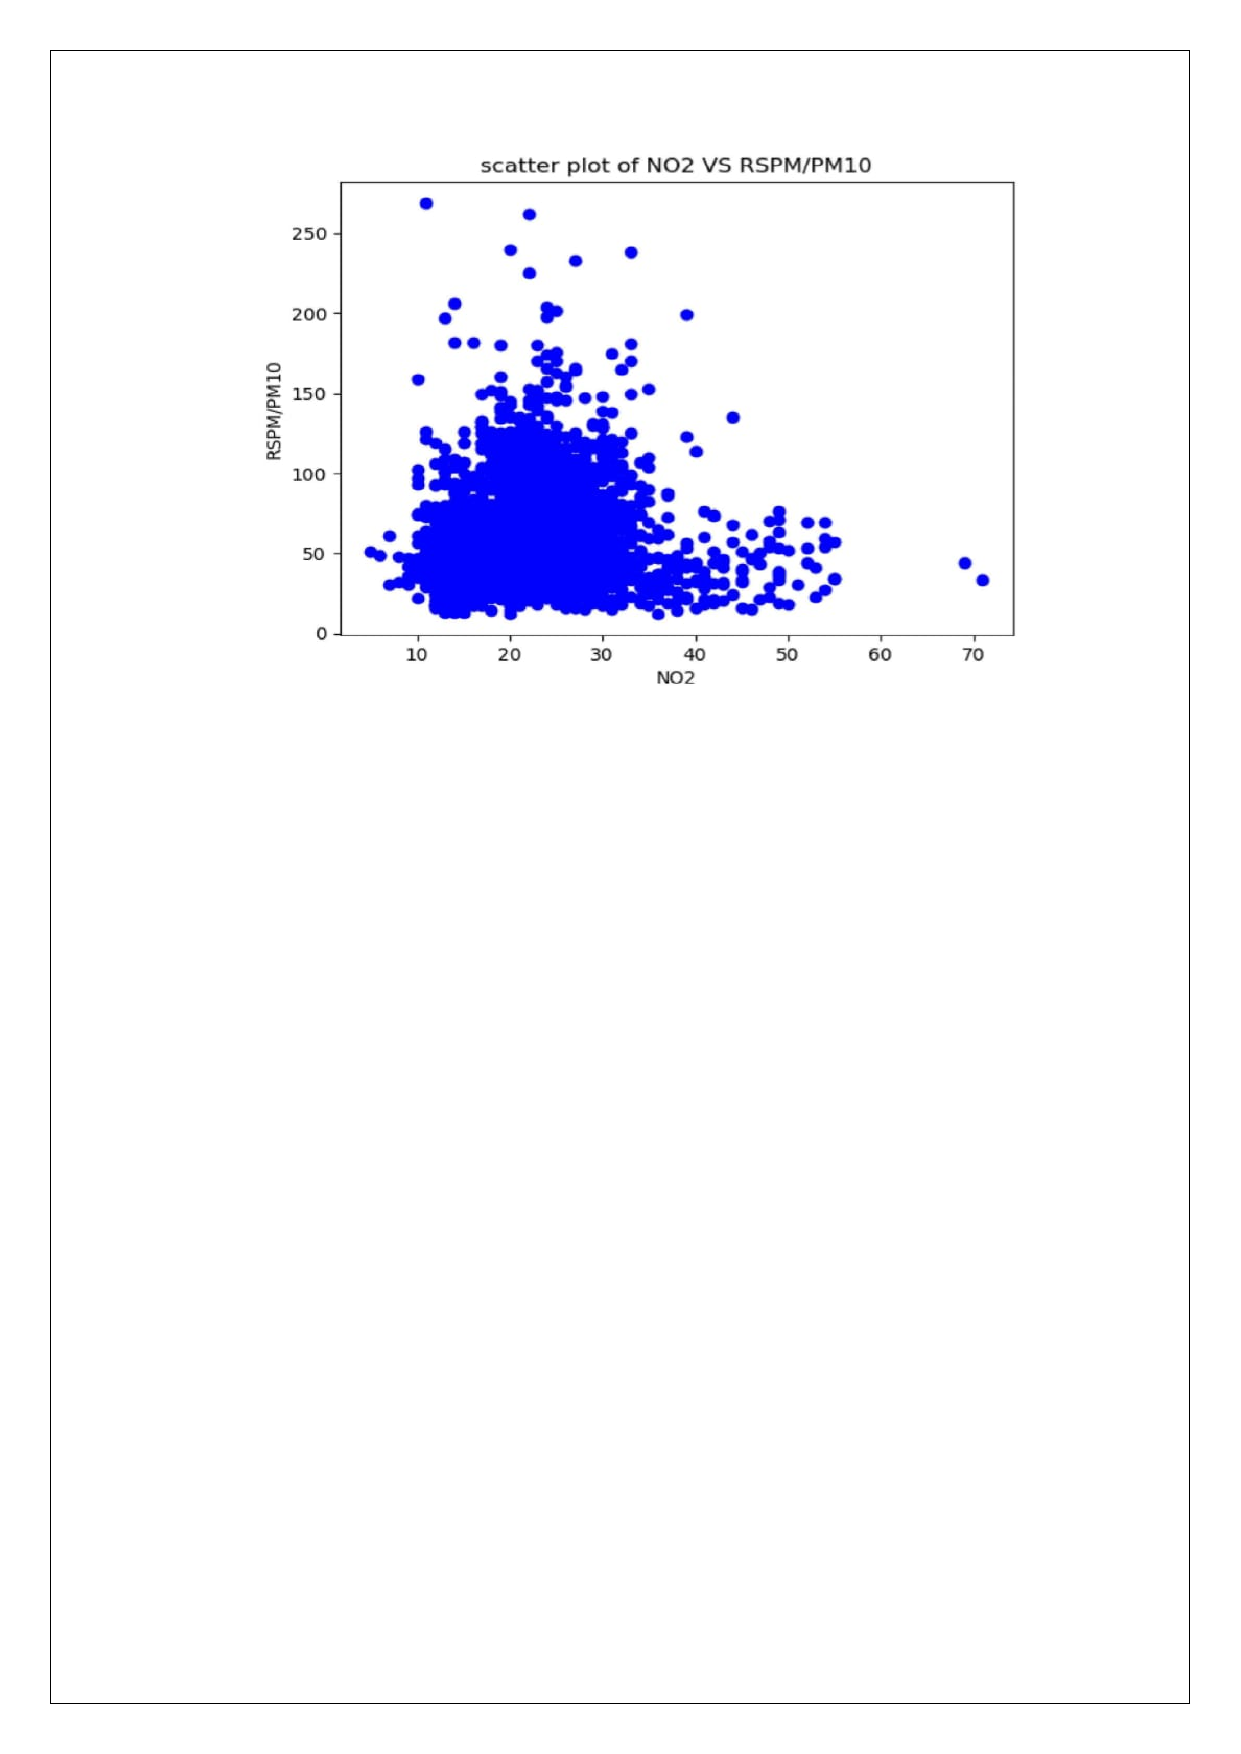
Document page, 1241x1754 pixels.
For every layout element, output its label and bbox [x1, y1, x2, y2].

picture [150, 150, 1091, 700]
